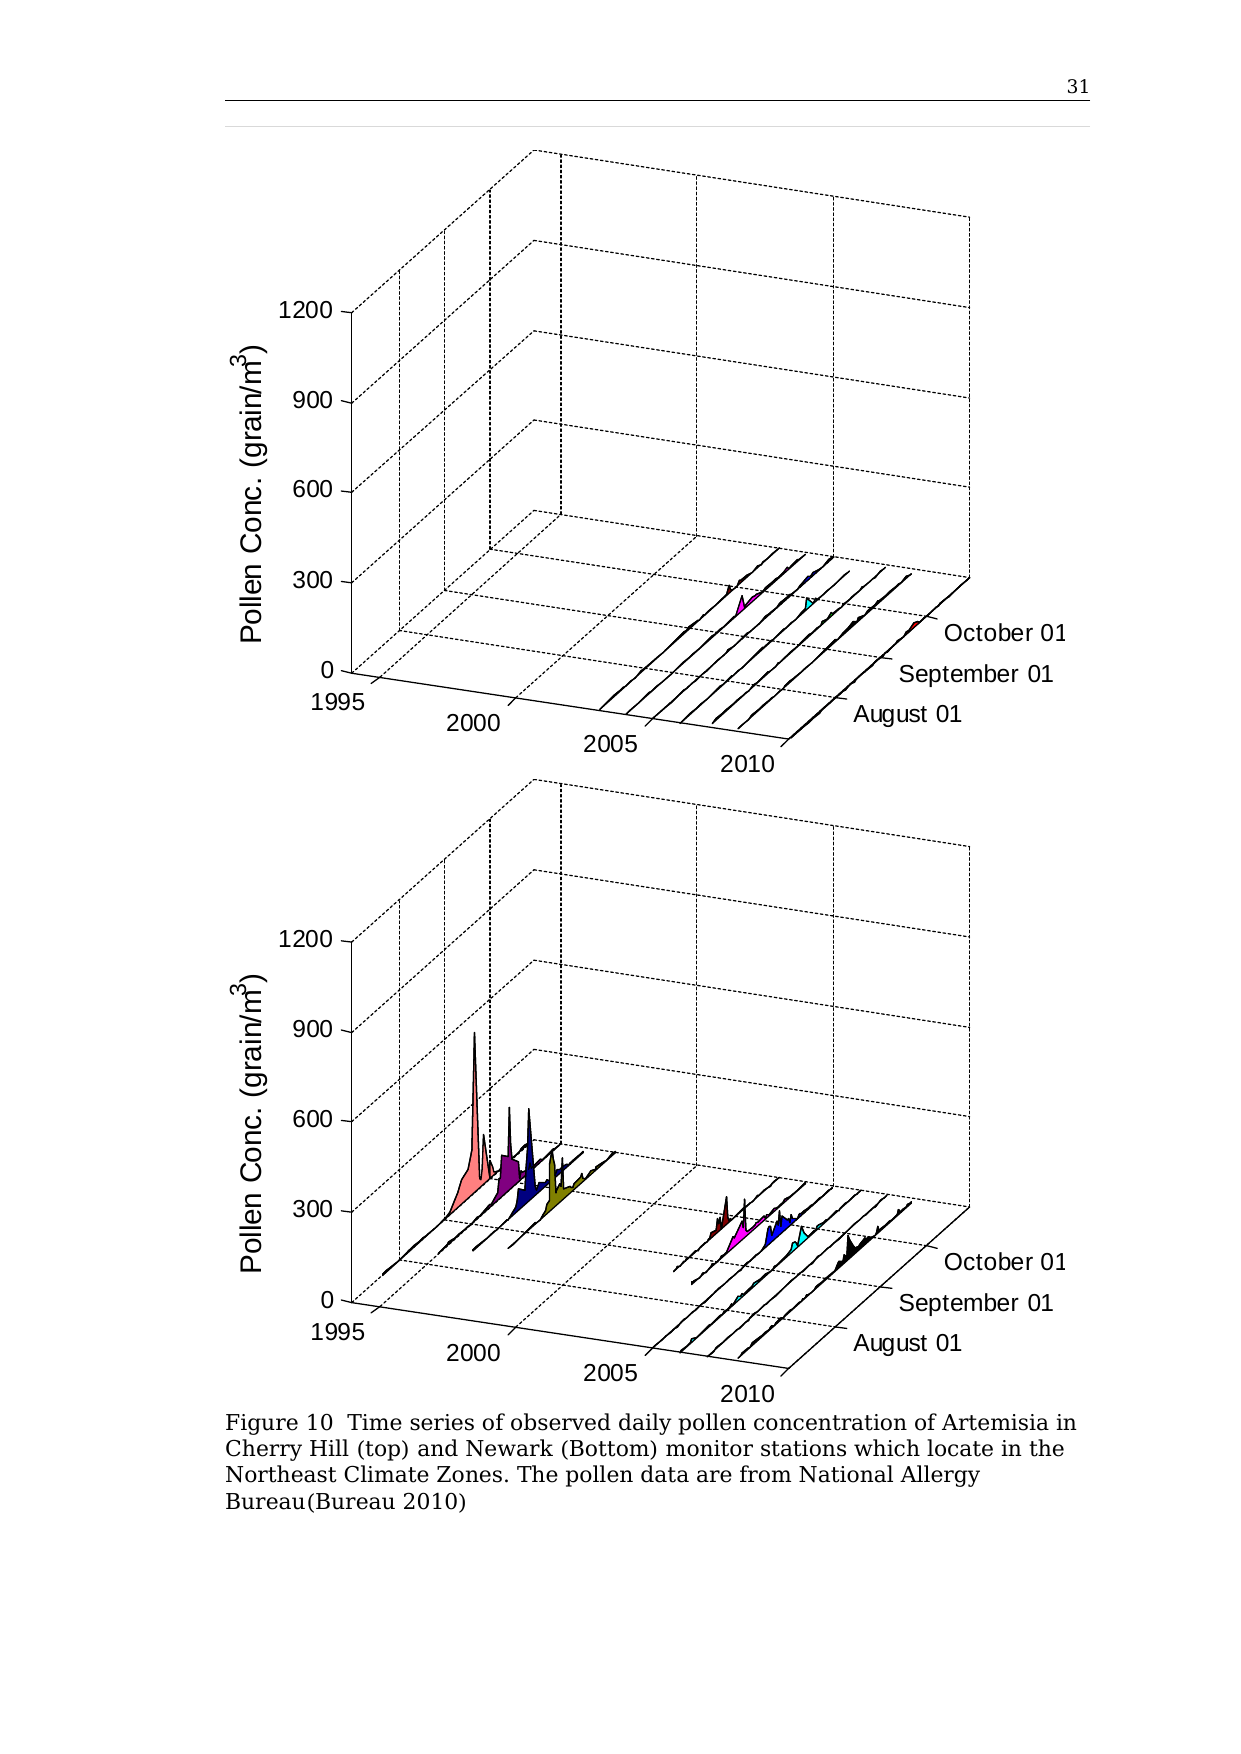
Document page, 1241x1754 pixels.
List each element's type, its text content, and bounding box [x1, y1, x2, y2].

text Figure 10 Time series of observed daily pollen concentration of Artemisia in Cherry Hill (top) and Newark (Bottom) monitor stations which locate in the Northeast Climate Zones. The pollen data are from National Allergy Bureau(Bureau 2010) [225, 1409, 1090, 1514]
